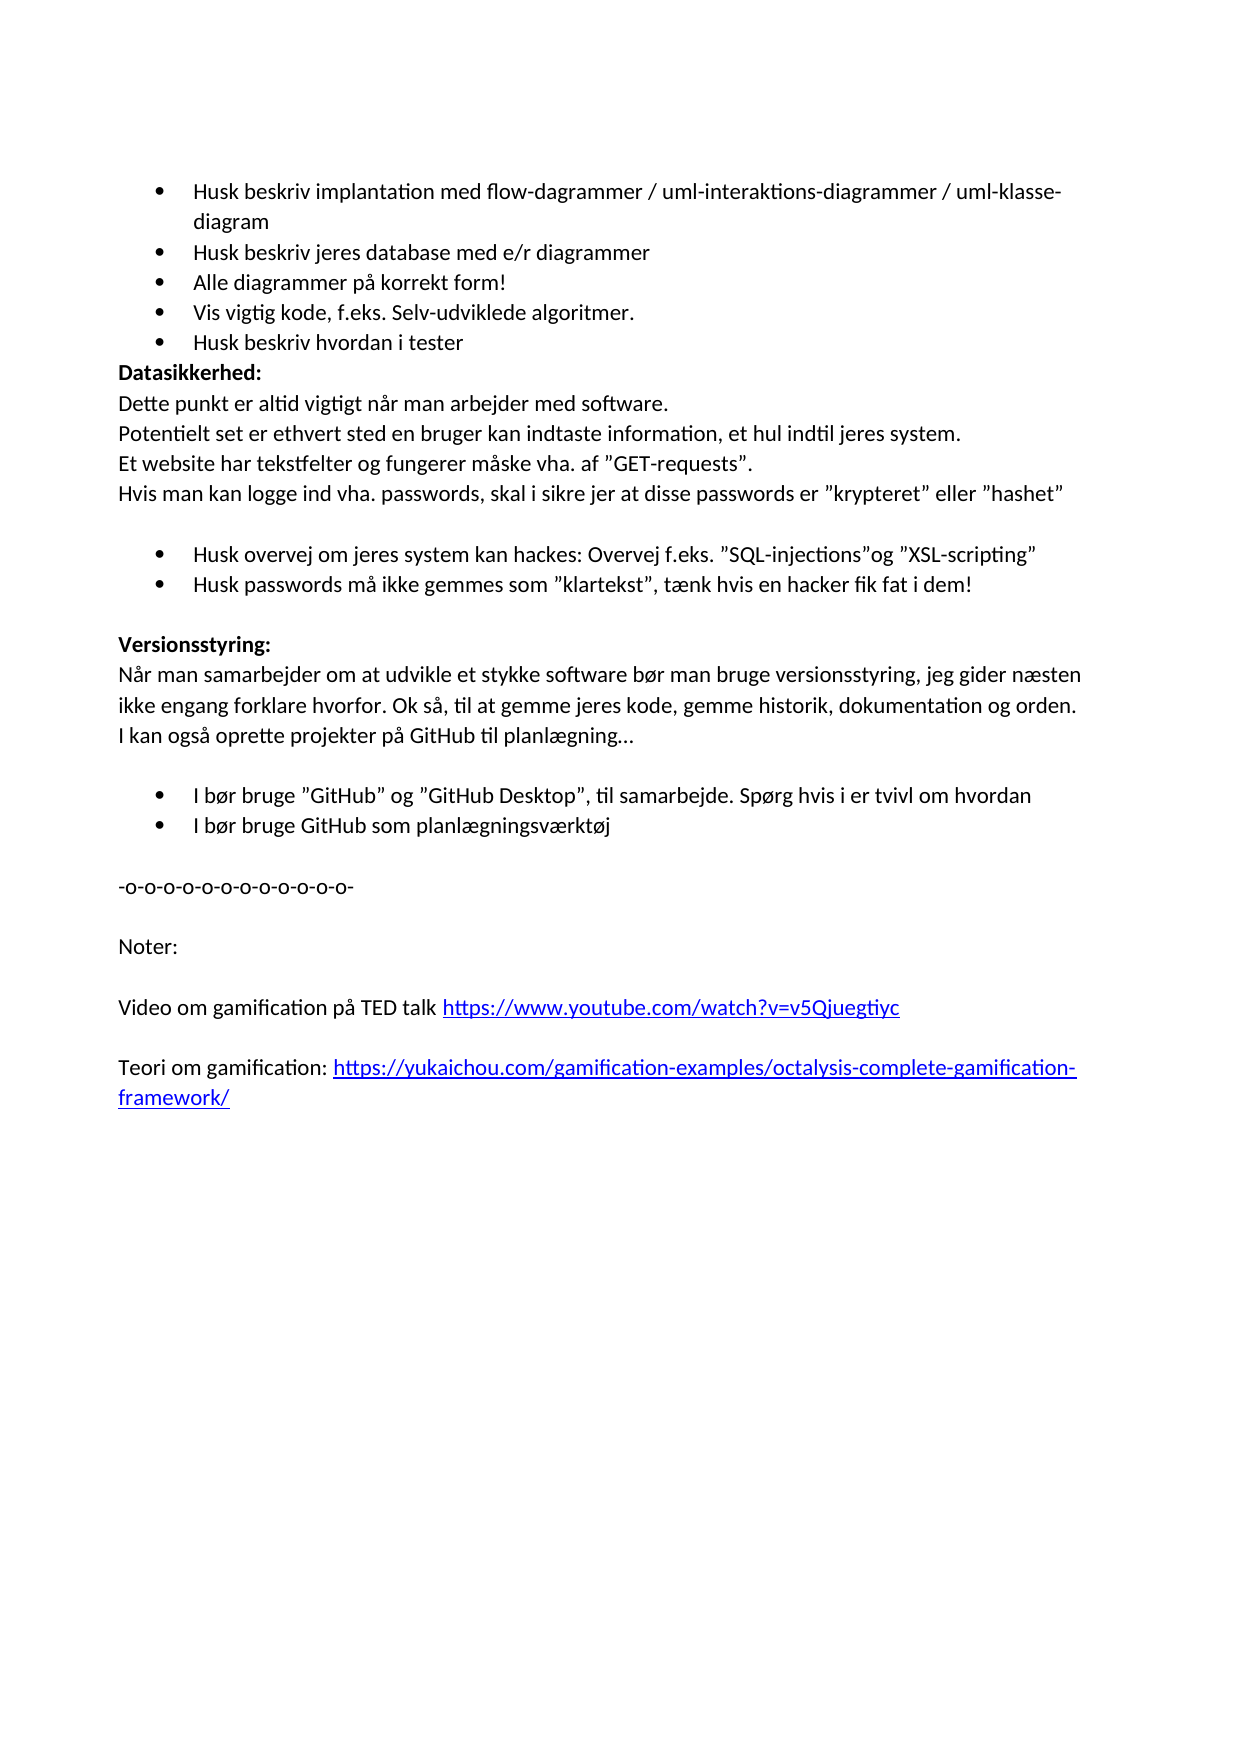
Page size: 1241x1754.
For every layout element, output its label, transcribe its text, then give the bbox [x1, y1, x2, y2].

text Hvis man kan logge ind vha. passwords, skal i sikre jer at disse passwords er ”krypteret” eller ”hashet” [118, 479, 1122, 507]
text Datasikkerhed: [118, 358, 1122, 386]
list Husk beskriv jeres database med e/r diagrammer [156, 238, 1122, 266]
list I bør bruge ”GitHub” og ”GitHub Desktop”, til samarbejde. Spørg hvis i er tvivl om hvordan [156, 781, 1122, 809]
text Et website har tekstfelter og fungerer måske vha. af ”GET-requests”. [118, 449, 1122, 477]
text Når man samarbejder om at udvikle et stykke software bør man bruge versionsstyring, jeg gider næsten ikke engang forklare hvorfor. Ok så, til at gemme jeres kode, gemme historik, dokumentation og orden. [118, 661, 1122, 719]
text -o-o-o-o-o-o-o-o-o-o-o-o- [118, 872, 1122, 900]
list Husk beskriv hvordan i tester [156, 328, 1122, 356]
list Alle diagrammer på korrekt form! [156, 268, 1122, 296]
text Potentielt set er ethvert sted en bruger kan indtaste information, et hul indtil jeres system. [118, 419, 1122, 447]
text Teori om gamification: https://yukaichou.com/gamification-examples/octalysis-complete-gamification-framework/ [118, 1053, 1122, 1111]
list Husk beskriv implantation med flow-dagrammer / uml-interaktions-diagrammer / uml-klasse-diagram [156, 177, 1122, 235]
text Versionsstyring: [118, 630, 1122, 658]
text Dette punkt er altid vigtigt når man arbejder med software. [118, 389, 1122, 417]
list Husk passwords må ikke gemmes som ”klartekst”, tænk hvis en hacker fik fat i dem! [156, 570, 1122, 598]
list I bør bruge GitHub som planlægningsværktøj [156, 812, 1122, 839]
text Noter: [118, 932, 1122, 960]
list Vis vigtig kode, f.eks. Selv-udviklede algoritmer. [156, 298, 1122, 326]
text I kan også oprette projekter på GitHub til planlægning… [118, 721, 1122, 749]
text Video om gamification på TED talk https://www.youtube.com/watch?v=v5Qjuegtiyc [118, 993, 1122, 1021]
list Husk overvej om jeres system kan hackes: Overvej f.eks. ”SQL-injections”og ”XSL-scripting” [156, 540, 1122, 568]
